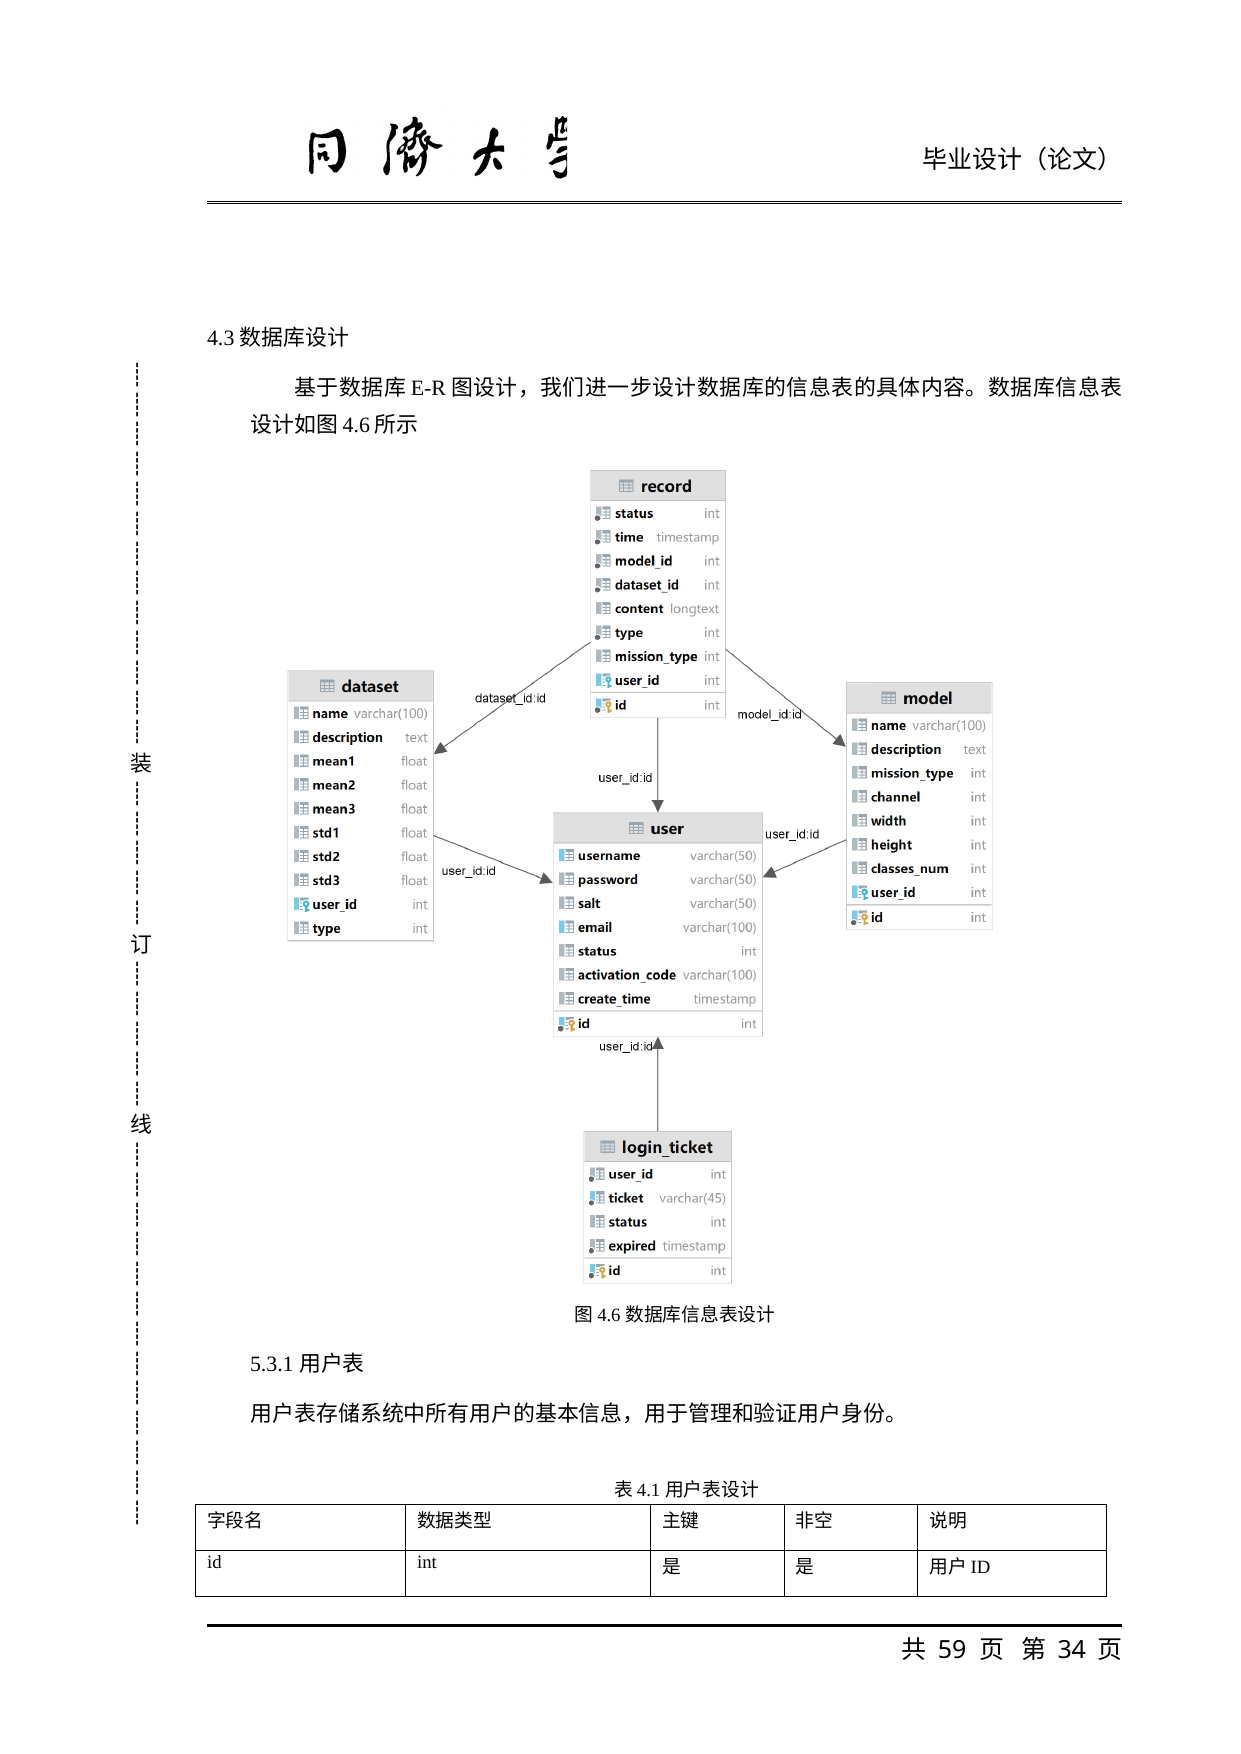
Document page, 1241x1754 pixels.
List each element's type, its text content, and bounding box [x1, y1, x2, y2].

table_header 说明 [918, 1505, 1106, 1550]
table_cell 用户ID [918, 1551, 1106, 1596]
picture [287, 106, 568, 185]
table_header 主键 [651, 1505, 784, 1550]
table_cell id [196, 1551, 405, 1596]
table_header 非空 [785, 1505, 917, 1550]
subtitle 5.3.1 用户表 [207, 1342, 1122, 1379]
table_header 字段名 [196, 1505, 405, 1550]
text 用户表存储系统中所有用户的基本信息，用于管理和验证用户身份。 [207, 1392, 1122, 1429]
table_cell int [406, 1551, 650, 1596]
table_header 数据类型 [406, 1505, 650, 1550]
table_cell 是 [785, 1551, 917, 1596]
picture [266, 461, 1013, 1292]
text 表4.1 用户表设计 [207, 1467, 1122, 1504]
text 基于数据库E-R图设计，我们进一步设计数据库的信息表的具体内容。数据库信息表设计如图4.6所示 [251, 365, 1122, 440]
table_cell 是 [651, 1551, 784, 1596]
subtitle 4.3 数据库设计 [207, 315, 1122, 353]
